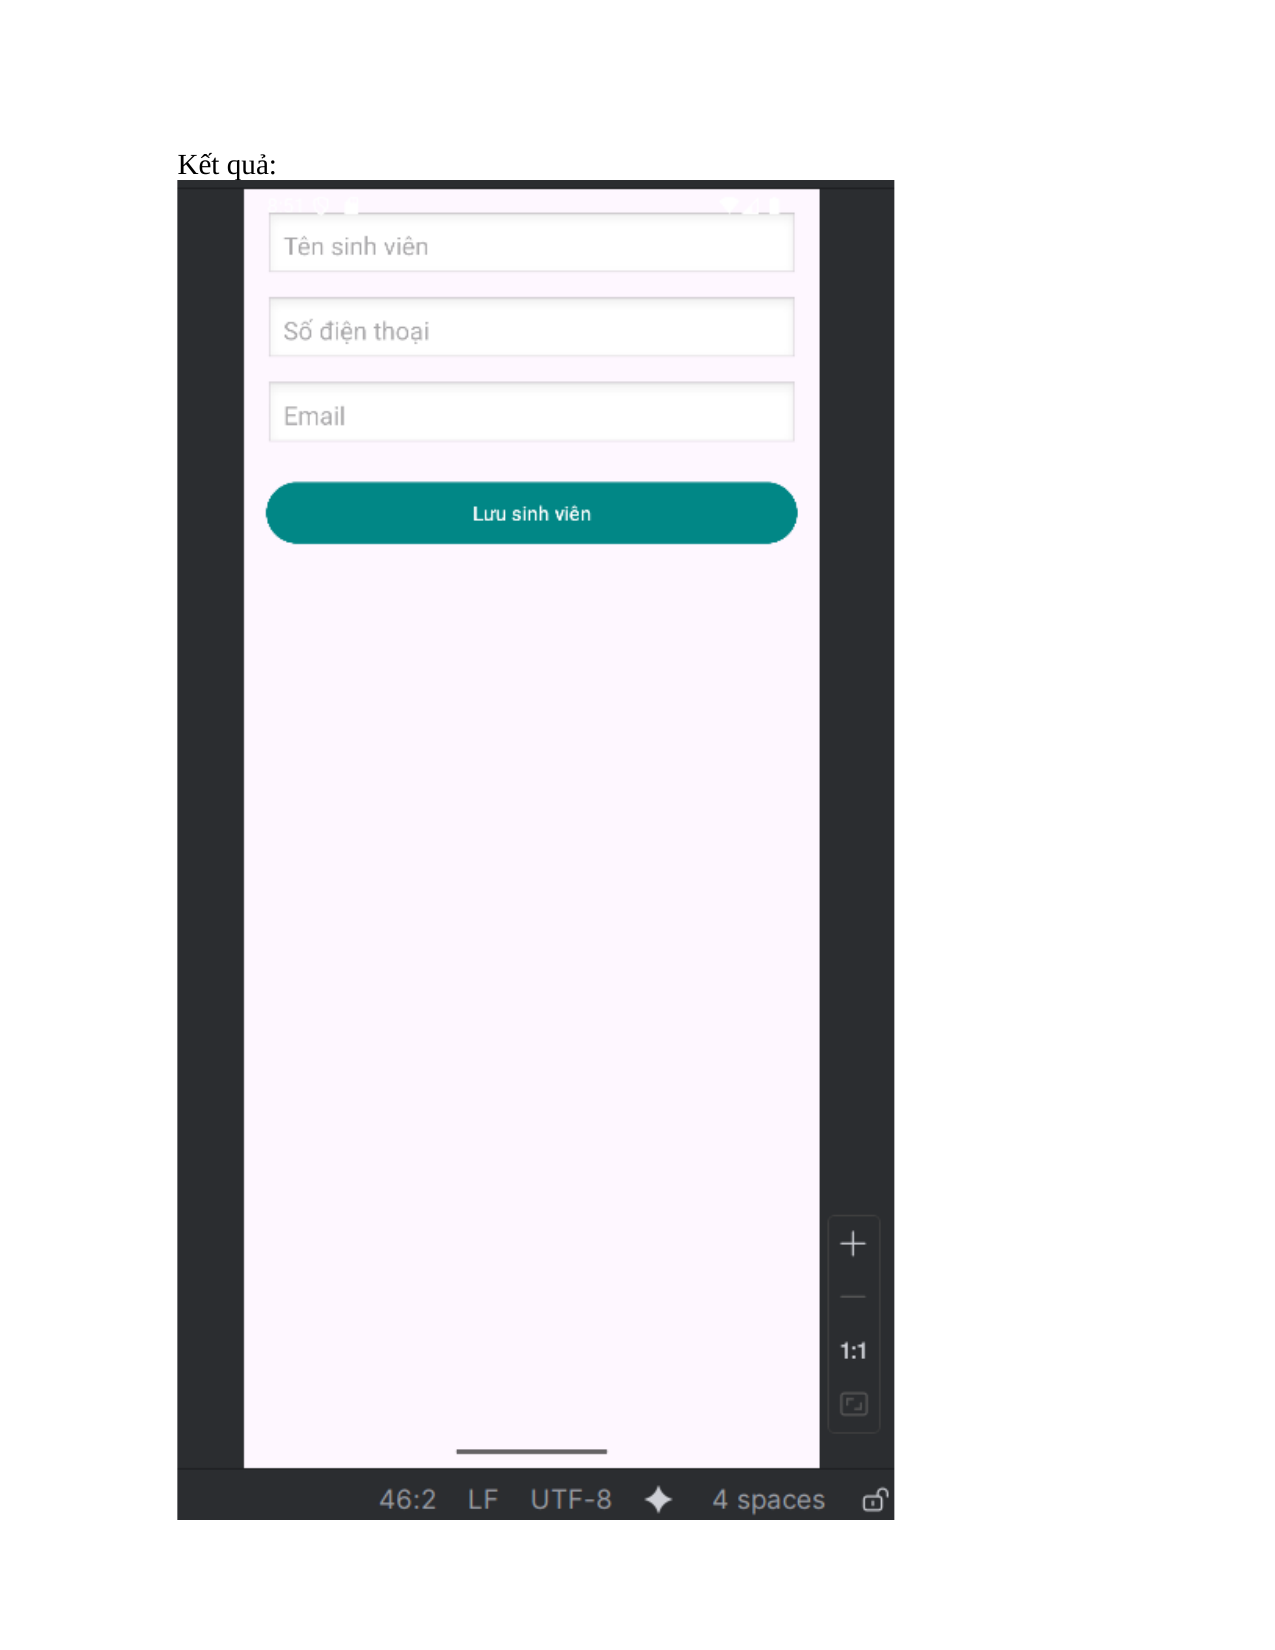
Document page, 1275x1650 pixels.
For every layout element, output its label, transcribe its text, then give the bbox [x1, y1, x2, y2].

picture [177, 180, 895, 1520]
